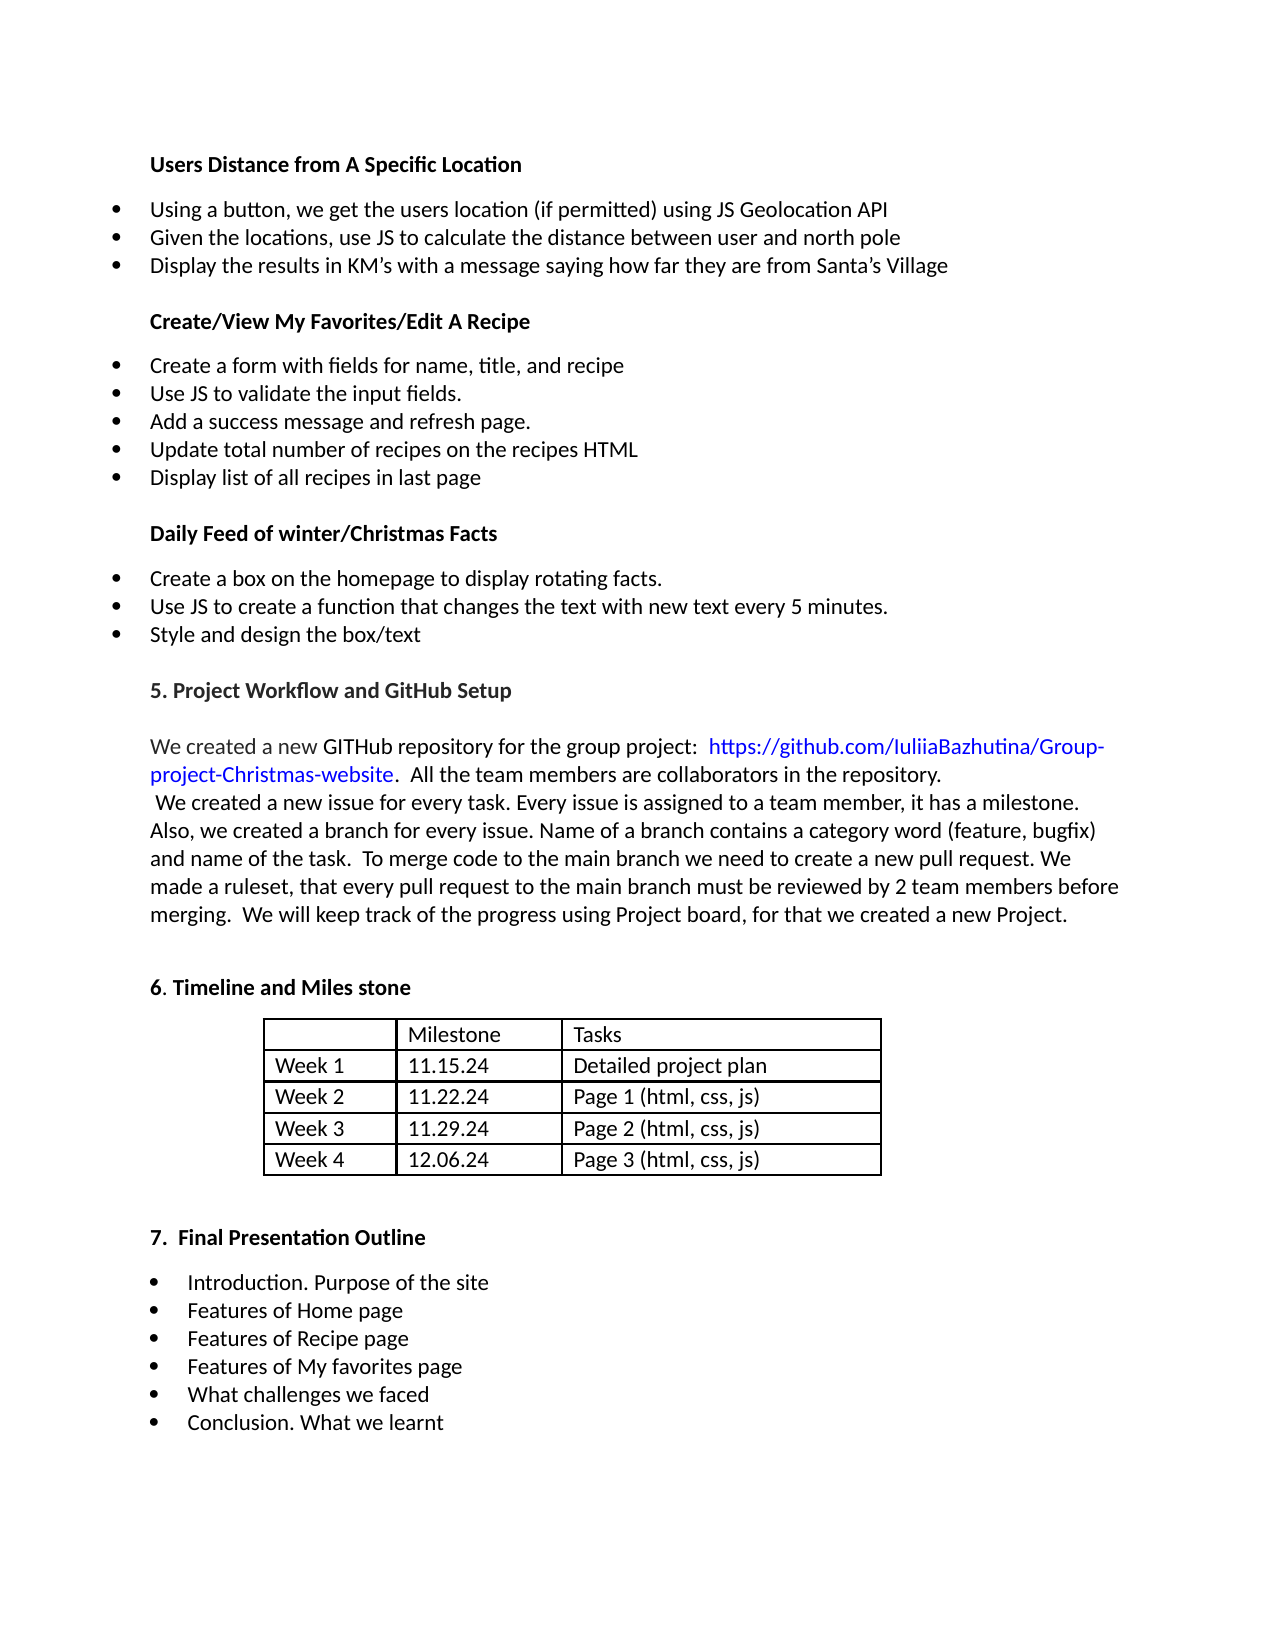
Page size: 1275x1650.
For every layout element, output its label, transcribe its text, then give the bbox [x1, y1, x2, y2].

text 6. Timeline and Miles stone [150, 973, 1125, 1001]
list Display the results in KM’s with a message saying how far they are from Santa’s Village [112, 251, 1125, 279]
table_header Milestone [398, 1020, 561, 1049]
list Features of Home page [150, 1296, 1125, 1324]
table_cell 12.06.24 [398, 1145, 561, 1174]
table_cell Page 2 (html, css, js) [563, 1114, 880, 1143]
table_cell 11.15.24 [398, 1051, 561, 1080]
table_header [265, 1020, 395, 1049]
table_cell Detailed project plan [563, 1051, 880, 1080]
text Users Distance from A Specific Location [150, 150, 1125, 178]
table_cell Week 2 [265, 1083, 395, 1112]
text We created a new GITHub repository for the group project: https://github.com/IuliiaBazhutina/Group-project-Christmas-website. All the team members are collaborators in the repository. [150, 732, 1125, 788]
text We created a new issue for every task. Every issue is assigned to a team member, it has a milestone. Also, we created a branch for every issue. Name of a branch contains a category word (feature, bugfix) and name of the task. To merge code to the main branch we need to create a new pull request. We made a ruleset, that every pull request to the main branch must be reviewed by 2 team members before merging. We will keep track of the progress using Project board, for that we created a new Project. [150, 788, 1125, 928]
list Features of My favorites page [150, 1352, 1125, 1380]
list Use JS to validate the input fields. [112, 379, 1125, 407]
list Update total number of recipes on the recipes HTML [112, 436, 1125, 463]
text 5. Project Workflow and GitHub Setup [150, 676, 1125, 704]
list Create a form with fields for name, title, and recipe [112, 351, 1125, 379]
table_cell Week 4 [265, 1145, 395, 1174]
list What challenges we faced [150, 1380, 1125, 1408]
list Create a box on the homepage to display rotating facts. [112, 564, 1125, 592]
table_header Tasks [563, 1020, 880, 1049]
table_cell 11.29.24 [398, 1114, 561, 1143]
text 7. Final Presentation Outline [150, 1223, 1125, 1251]
list Features of Recipe page [150, 1324, 1125, 1352]
table_cell Page 1 (html, css, js) [563, 1083, 880, 1112]
text Create/View My Favorites/Edit A Recipe [150, 307, 1125, 335]
table_cell Page 3 (html, css, js) [563, 1145, 880, 1174]
list Introduction. Purpose of the site [150, 1268, 1125, 1296]
list Conclusion. What we learnt [150, 1408, 1125, 1436]
table_cell Week 3 [265, 1114, 395, 1143]
list Given the locations, use JS to calculate the distance between user and north pole [112, 223, 1125, 251]
list Add a success message and refresh page. [112, 407, 1125, 436]
table_cell 11.22.24 [398, 1083, 561, 1112]
list Use JS to create a function that changes the text with new text every 5 minutes. [112, 592, 1125, 620]
list Style and design the box/text [112, 620, 1125, 648]
text Daily Feed of winter/Christmas Facts [150, 519, 1125, 548]
list Using a button, we get the users location (if permitted) using JS Geolocation API [112, 195, 1125, 223]
table_cell Week 1 [265, 1051, 395, 1080]
list Display list of all recipes in last page [112, 463, 1125, 492]
